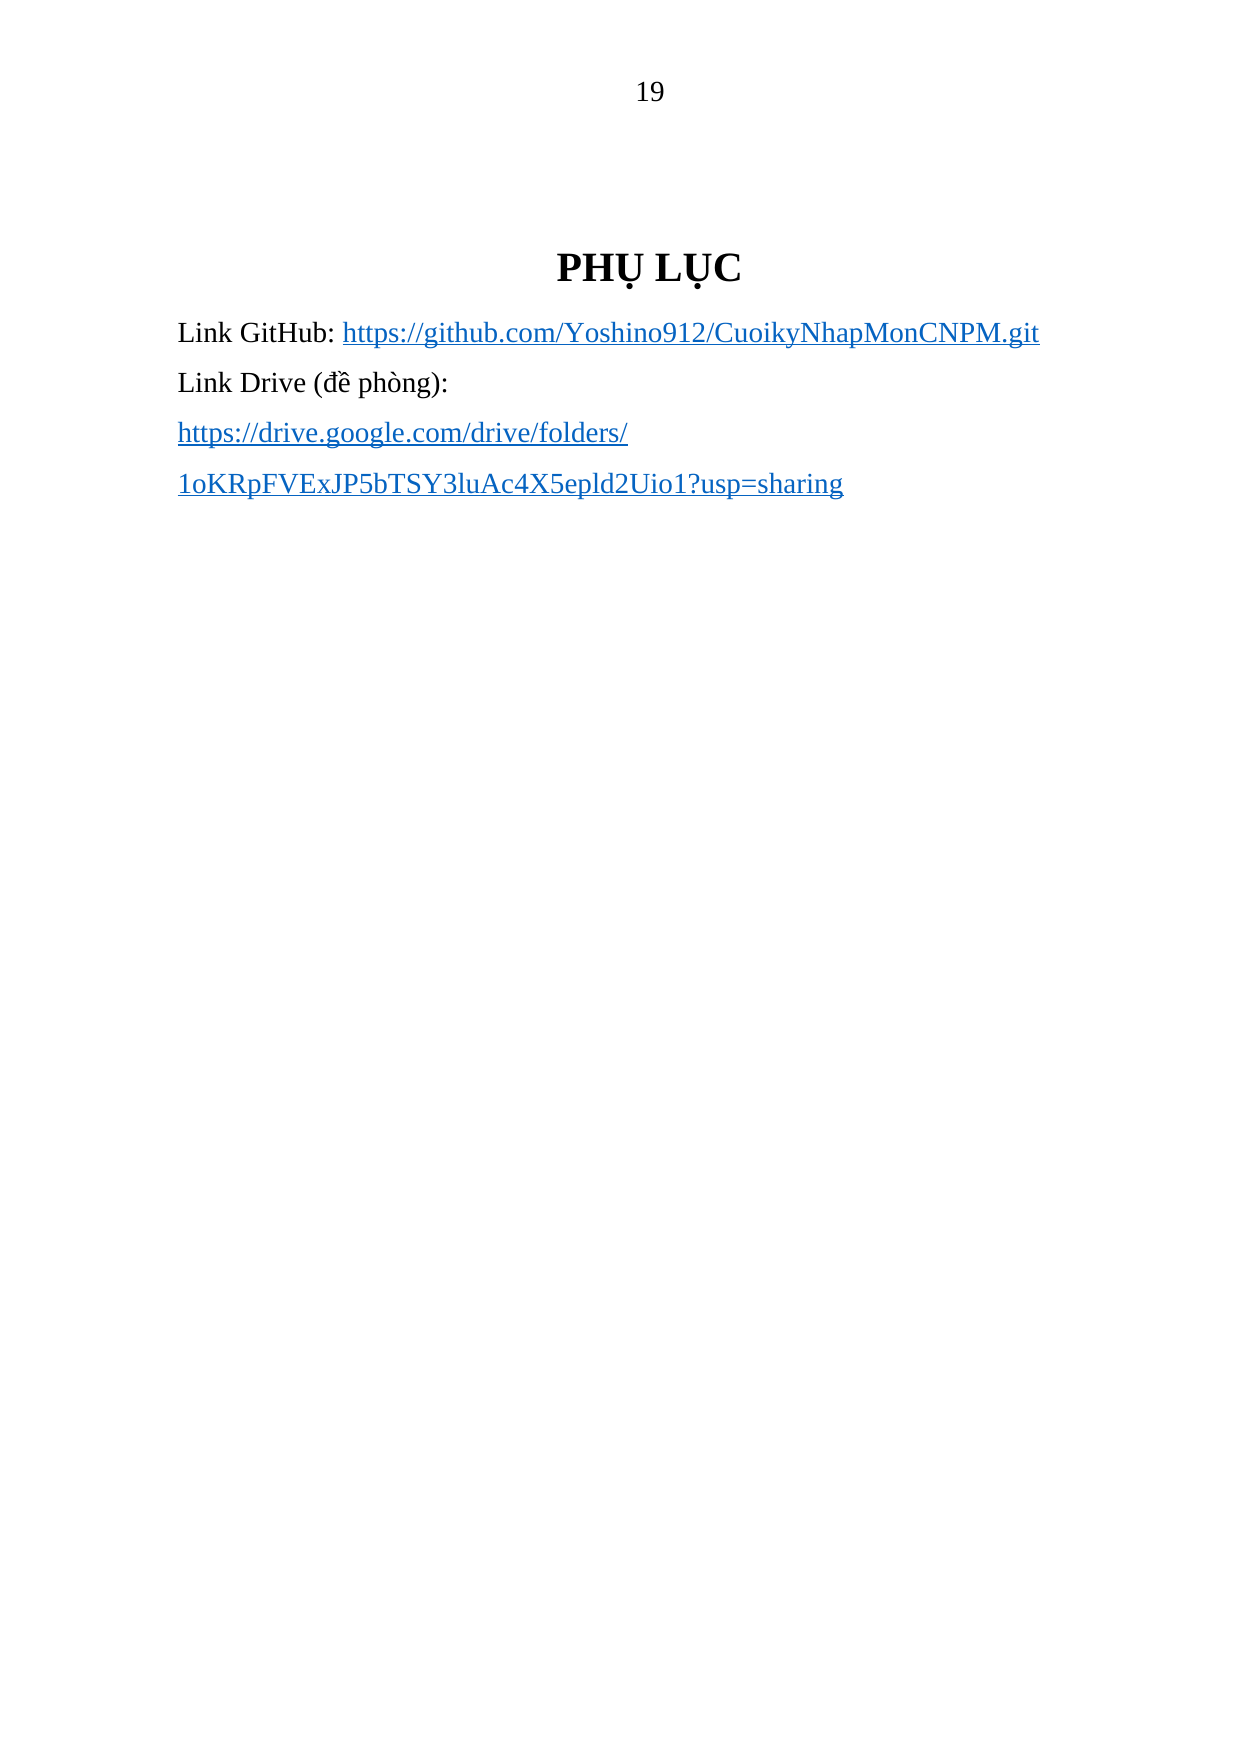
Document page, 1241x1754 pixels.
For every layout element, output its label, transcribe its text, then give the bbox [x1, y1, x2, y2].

text Link Drive (đề phòng): [177, 365, 1122, 399]
text Link GitHub: https://github.com/Yoshino912/CuoikyNhapMonCNPM.git [177, 315, 1122, 348]
subtitle PHỤ LỤC [177, 243, 1122, 291]
text https://drive.google.com/drive/folders/1oKRpFVExJP5bTSY3luAc4X5epld2Uio1?usp=sharing [177, 415, 1122, 499]
